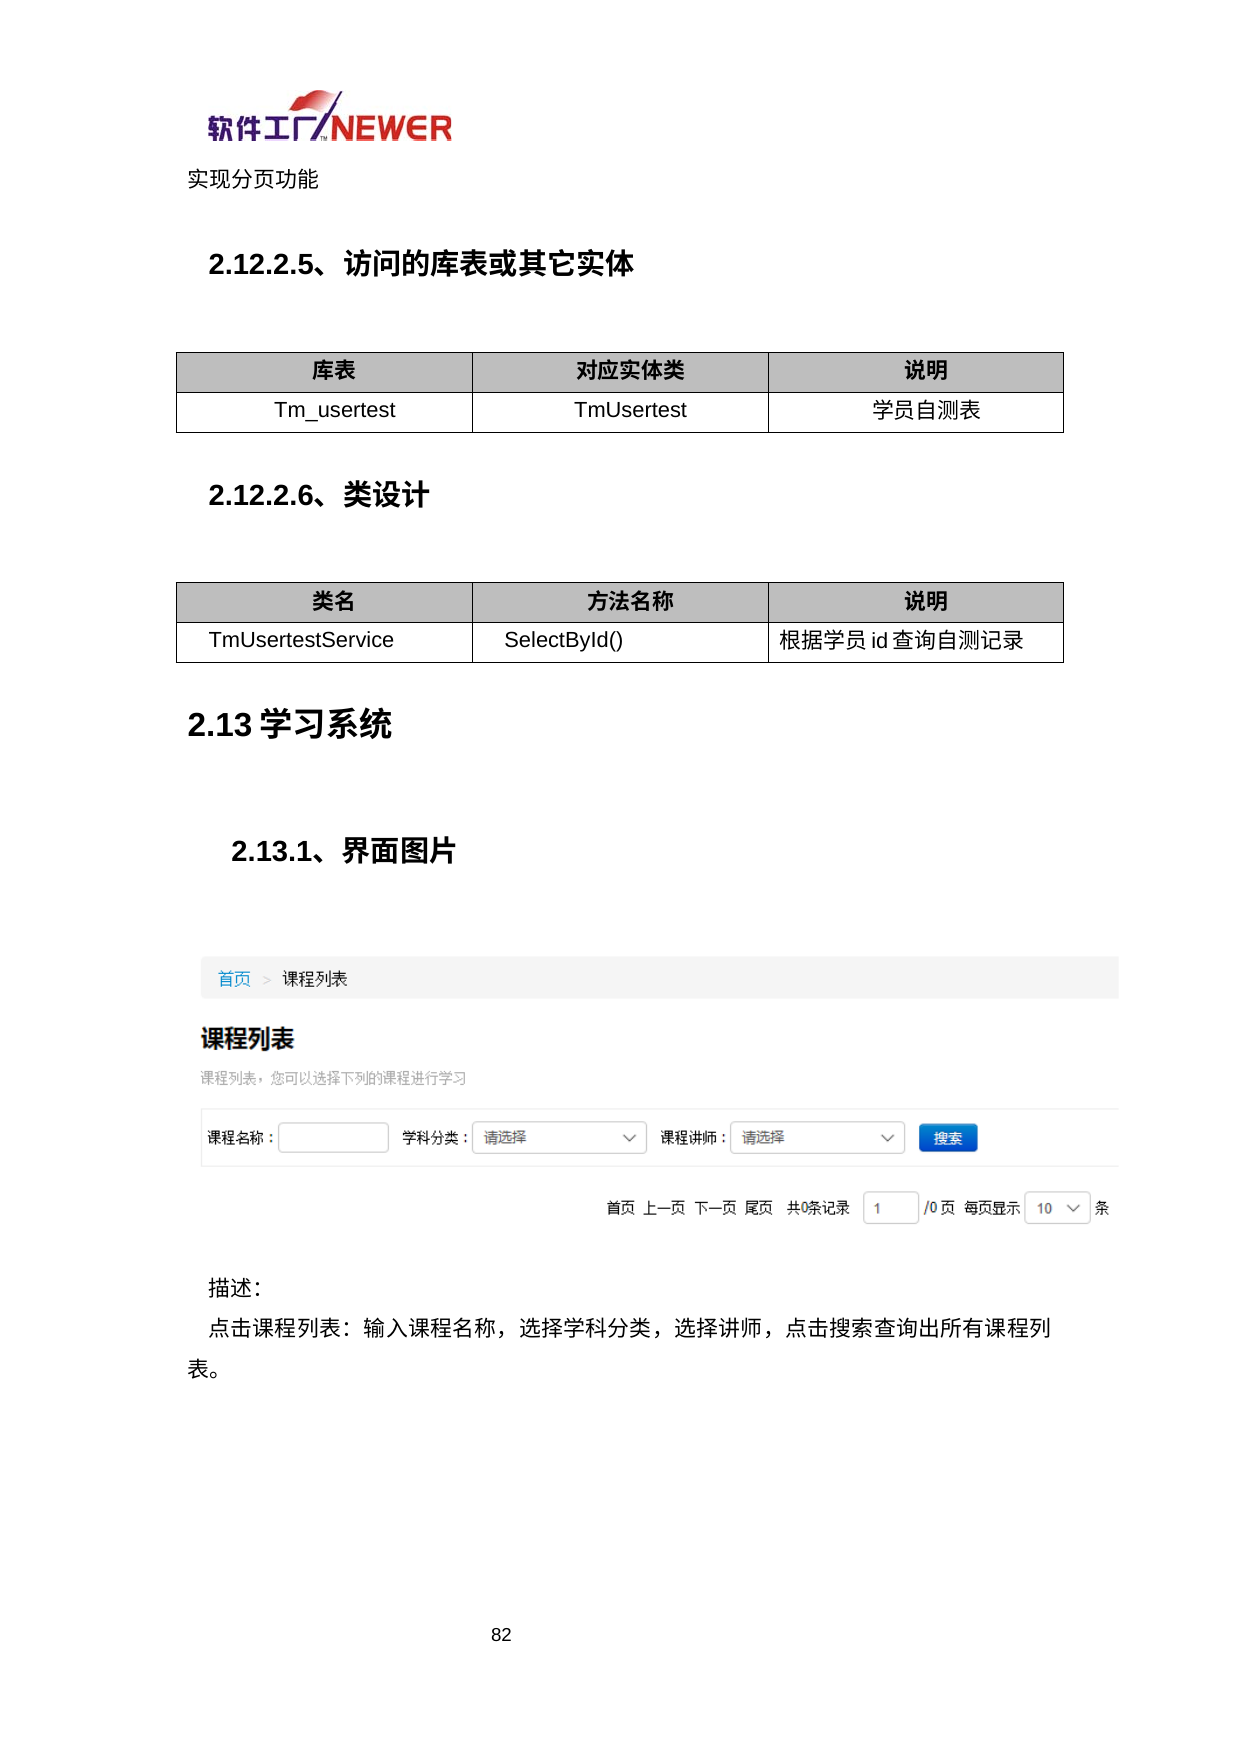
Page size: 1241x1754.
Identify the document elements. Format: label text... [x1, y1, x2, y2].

subtitle 2.13.1、界面图片 [187, 817, 1053, 882]
picture [187, 939, 1119, 1244]
table_cell TmUsertest [473, 393, 768, 432]
table_cell 学员自测表 [769, 393, 1063, 432]
picture [208, 90, 452, 141]
text 描述： [187, 1270, 1053, 1303]
table_cell TmUsertestService [177, 623, 472, 662]
table_header 库表 [177, 353, 472, 392]
text 点击课程列表：输入课程名称，选择学科分类，选择讲师，点击搜索查询出所有课程列表。 [187, 1311, 1053, 1384]
list 分页功能：可自由设置每页显示多少条数据，将长度传到后台调用底层分页方法实现分页功能 [187, 162, 1053, 194]
table_header 说明 [769, 353, 1063, 392]
table_cell Tm_usertest [177, 393, 472, 432]
subtitle 2.12.2.5、访问的库表或其它实体 [187, 229, 1053, 294]
table_cell 根据学员id查询自测记录 [769, 623, 1063, 662]
table_cell SelectById() [473, 623, 768, 662]
table_header 方法名称 [473, 583, 768, 622]
subtitle 2.12.2.6、类设计 [187, 460, 1053, 525]
table_header 对应实体类 [473, 353, 768, 392]
subtitle 2.13学习系统 [187, 690, 1053, 755]
table_header 类名 [177, 583, 472, 622]
table_header 说明 [769, 583, 1063, 622]
